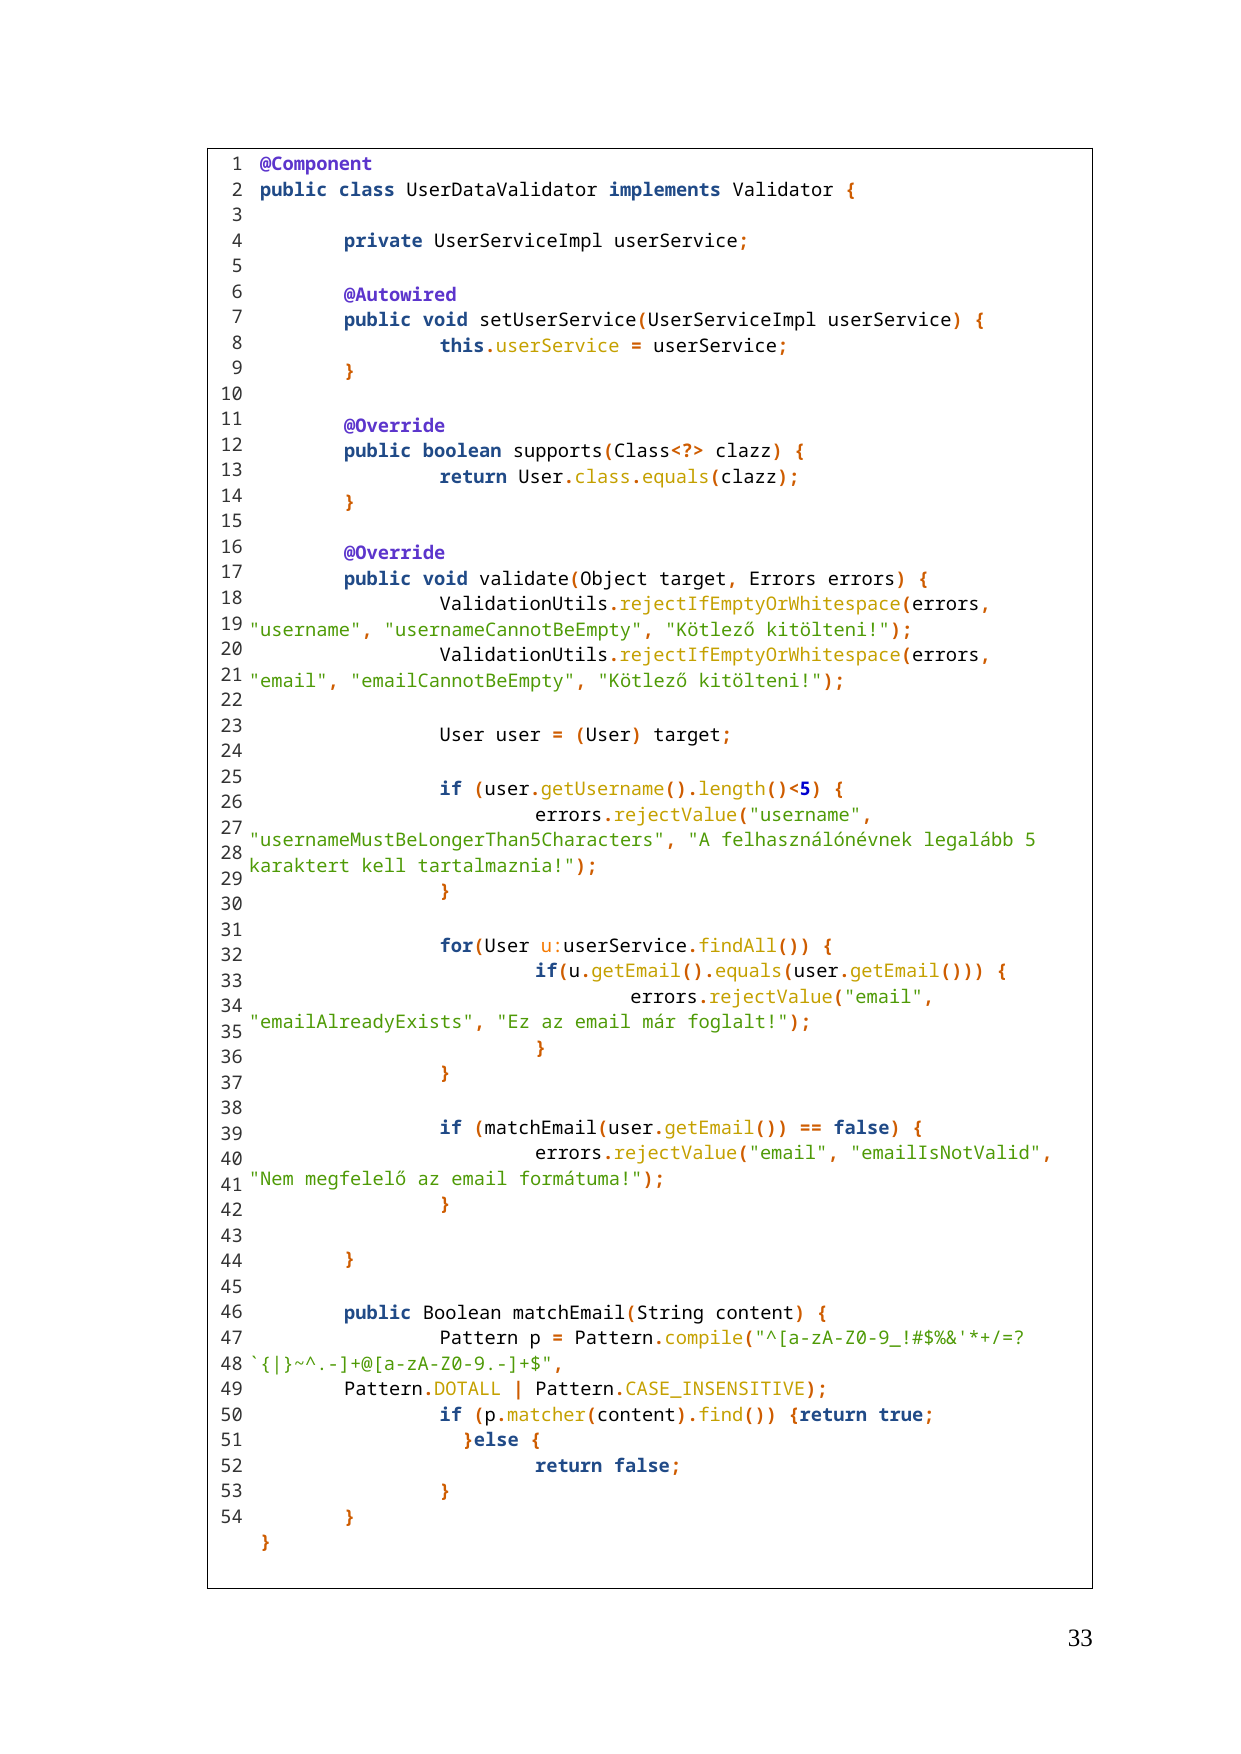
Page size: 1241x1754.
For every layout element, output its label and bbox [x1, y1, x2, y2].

table_header [208, 149, 1092, 1588]
